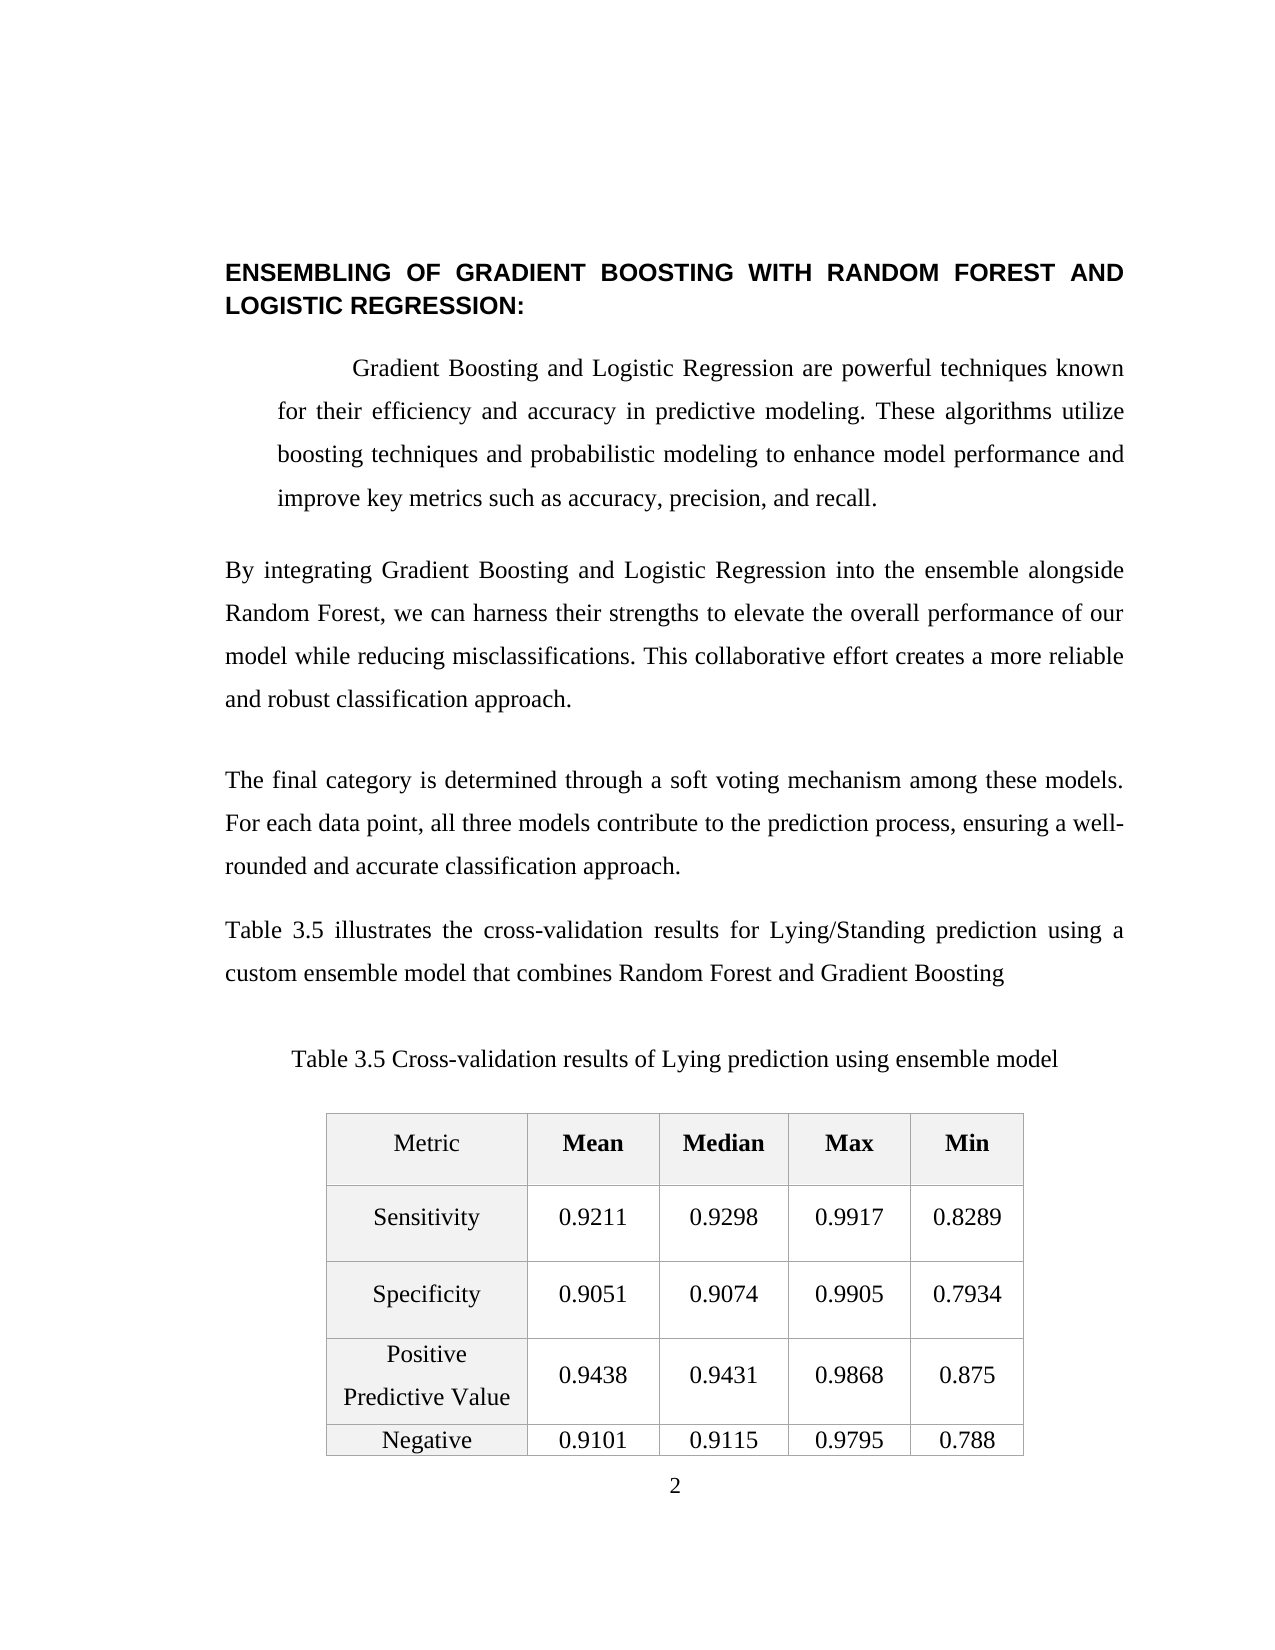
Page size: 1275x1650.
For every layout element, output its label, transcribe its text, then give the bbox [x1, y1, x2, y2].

table_header Metric [327, 1114, 527, 1184]
table_cell 0.9905 [789, 1262, 910, 1338]
table_cell 0.9438 [528, 1339, 659, 1424]
table_header Mean [528, 1114, 659, 1184]
table_cell 0.9101 [528, 1425, 659, 1455]
table_cell Sensitivity [327, 1186, 527, 1261]
text Table 3.5 illustrates the cross-validation results for Lying/Standing prediction using a custom ensemble model that combines Random Forest and Gradient Boosting [225, 915, 1125, 987]
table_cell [327, 1425, 527, 1455]
table_header Max [789, 1114, 910, 1184]
table_header Min [911, 1114, 1023, 1184]
table_cell 0.9431 [660, 1339, 788, 1424]
table_cell 0.9211 [528, 1186, 659, 1261]
text The final category is determined through a soft voting mechanism among these models. For each data point, all three models contribute to the prediction process, ensuring a well-rounded and accurate classification approach. [225, 765, 1125, 880]
table_cell Specificity [327, 1262, 527, 1338]
text Table 3.5 Cross-validation results of Lying prediction using ensemble model [225, 1044, 1125, 1073]
table_cell 0.9115 [660, 1425, 788, 1455]
table_cell 0.9298 [660, 1186, 788, 1261]
text Gradient Boosting and Logistic Regression are powerful techniques known for their efficiency and accuracy in predictive modeling. These algorithms utilize boosting techniques and probabilistic modeling to enhance model performance and improve key metrics such as accuracy, precision, and recall. [277, 353, 1125, 511]
table_cell 0.9868 [789, 1339, 910, 1424]
table_cell 0.7934 [911, 1262, 1023, 1338]
text By integrating Gradient Boosting and Logistic Regression into the ensemble alongside Random Forest, we can harness their strengths to elevate the overall performance of our model while reducing misclassifications. This collaborative effort creates a more reliable and robust classification approach. [225, 555, 1125, 713]
table_header Median [660, 1114, 788, 1184]
table_cell 0.9074 [660, 1262, 788, 1338]
table_cell 0.788 [911, 1425, 1023, 1455]
table_cell Positive Predictive Value [327, 1339, 527, 1424]
table_cell 0.9051 [528, 1262, 659, 1338]
text ENSEMBLING OF GRADIENT BOOSTING WITH RANDOM FOREST AND LOGISTIC REGRESSION: [225, 258, 1125, 320]
table_cell 0.875 [911, 1339, 1023, 1424]
table_cell 0.9795 [789, 1425, 910, 1455]
table_cell 0.8289 [911, 1186, 1023, 1261]
table_cell 0.9917 [789, 1186, 910, 1261]
